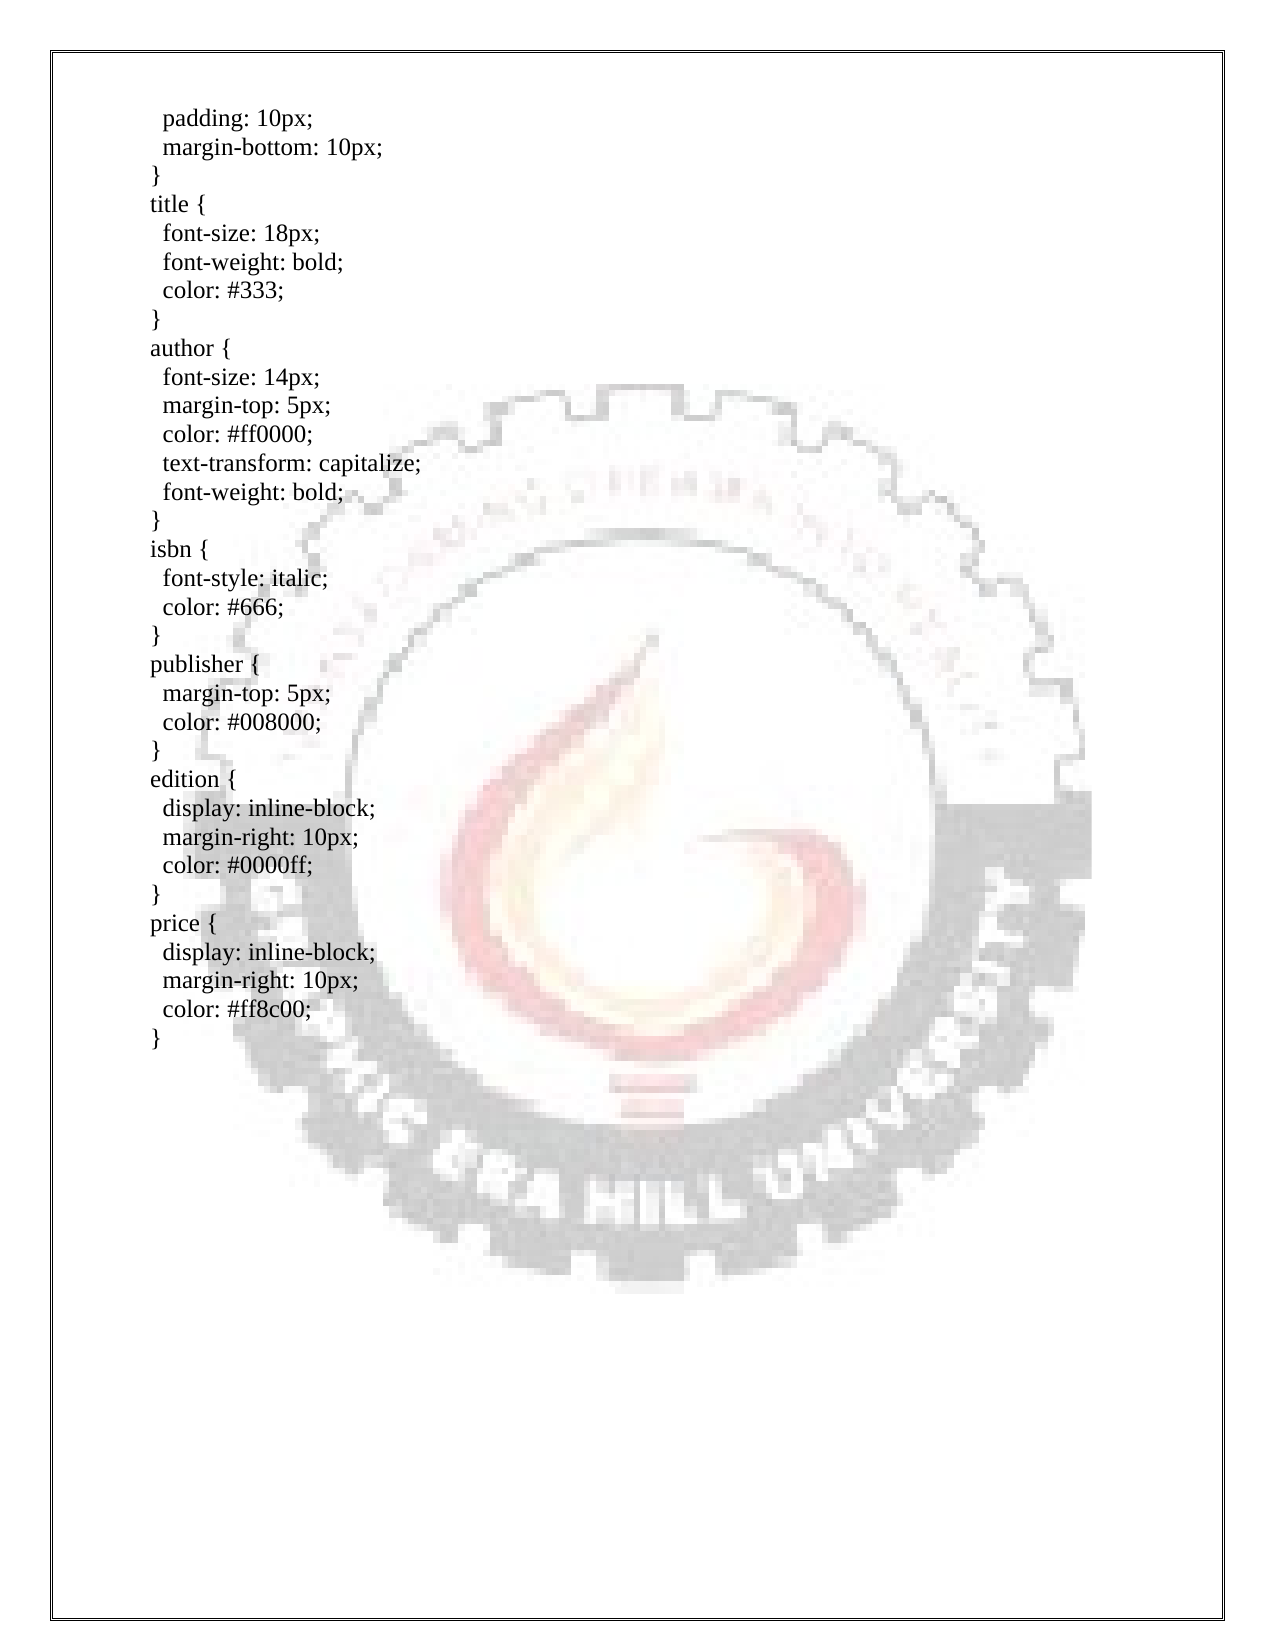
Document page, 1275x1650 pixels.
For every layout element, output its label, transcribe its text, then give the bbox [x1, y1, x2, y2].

picture [183, 384, 1092, 506]
text } [150, 1023, 1208, 1052]
text } [150, 506, 1208, 534]
text font-style: italic; color: #666; [162, 563, 331, 621]
text text-transform: capitalize; font-weight: bold; [162, 448, 422, 505]
text } [150, 621, 1208, 649]
text edition { [150, 764, 1208, 793]
picture [183, 1052, 1092, 1294]
text price { [150, 908, 1208, 937]
picture [331, 563, 1092, 621]
text } [150, 879, 1208, 908]
picture [376, 793, 1092, 879]
text display: inline-block; margin-right: 10px; color: #0000ff; [162, 793, 376, 879]
text font-size: 14px; margin-top: 5px; color: #ff0000; [162, 362, 331, 448]
text padding: 10px; margin-bottom: 10px; [162, 103, 383, 160]
text title { [150, 189, 1208, 218]
text display: inline-block; margin-right: 10px; color: #ff8c00; [162, 937, 376, 1023]
picture [331, 649, 1092, 736]
text publisher { margin-top: 5px; color: #008000; [150, 649, 331, 736]
text author { [150, 333, 1208, 362]
text isbn { [150, 534, 1208, 563]
text } [150, 736, 1208, 764]
picture [376, 937, 1092, 1023]
text font-size: 18px; font-weight: bold; color: #333; [162, 218, 344, 304]
text } [150, 304, 1208, 333]
text } [150, 160, 1208, 189]
